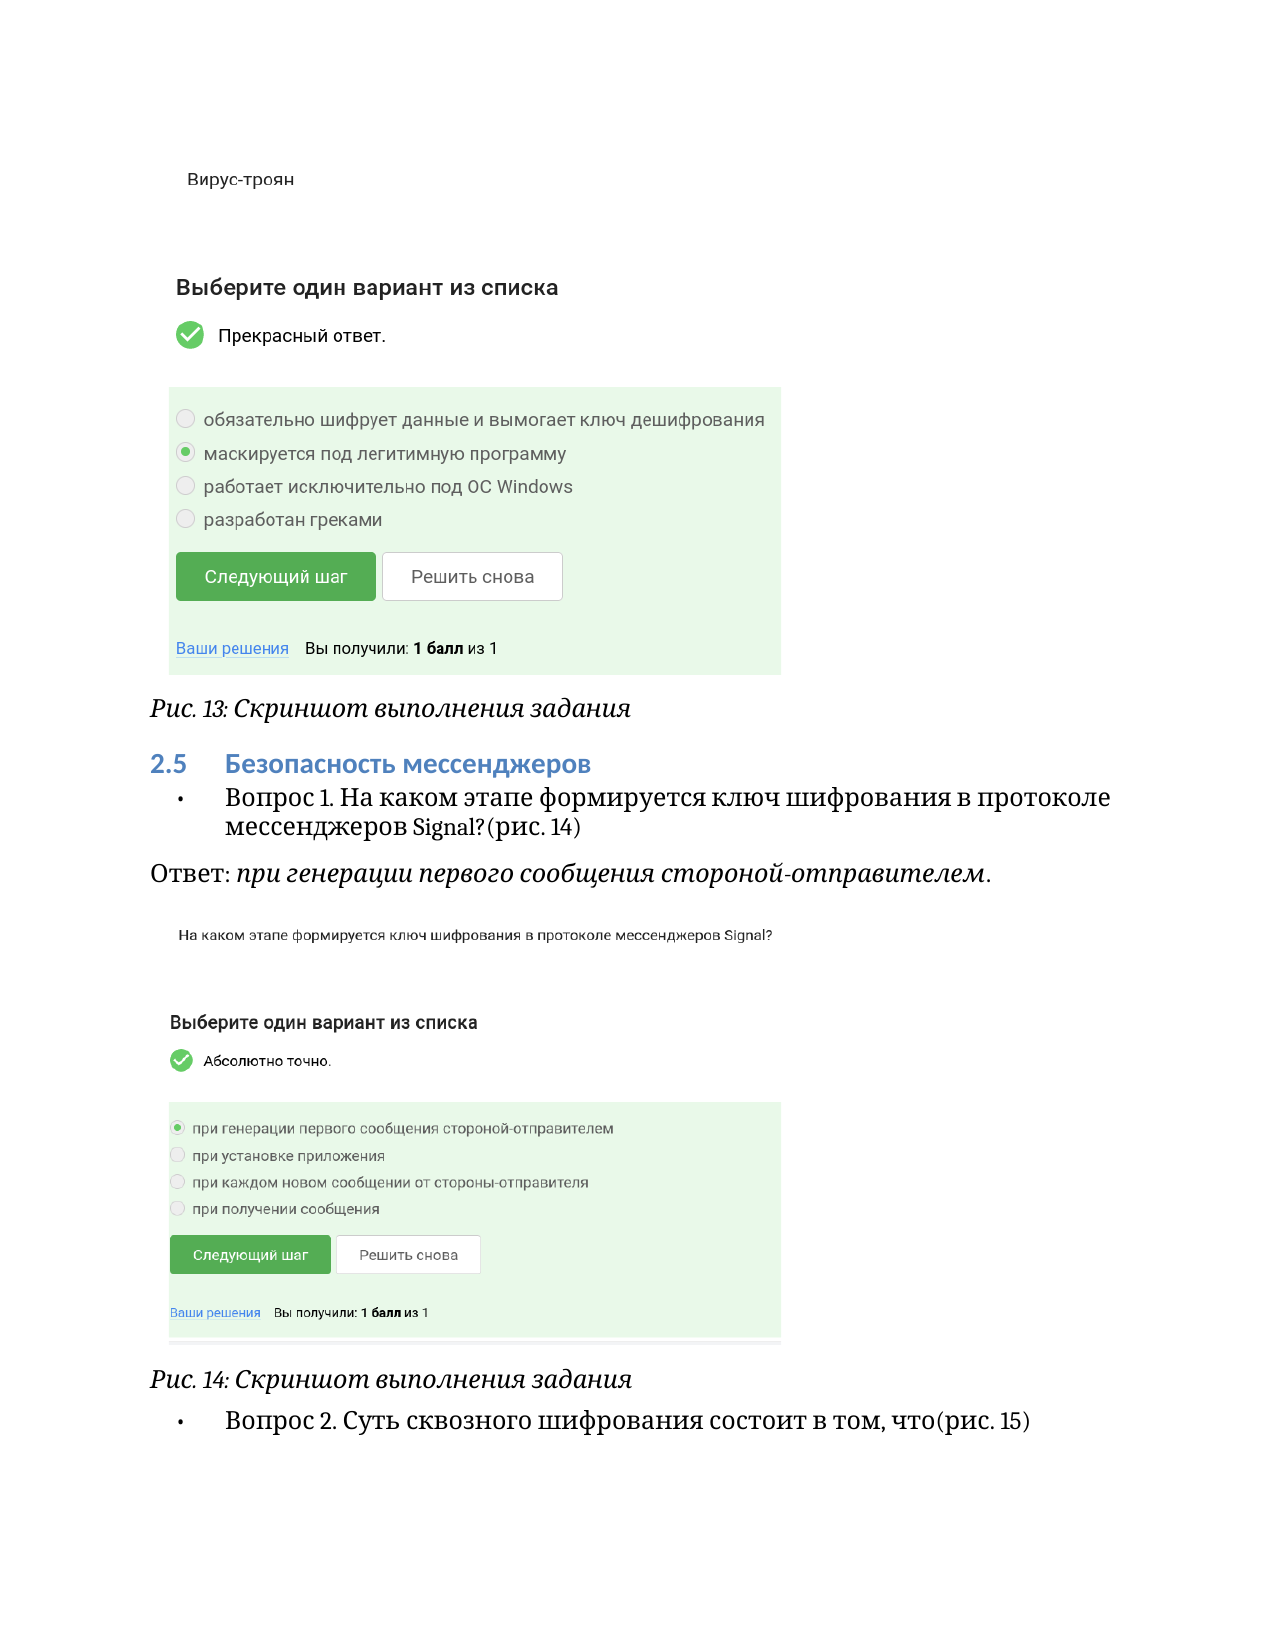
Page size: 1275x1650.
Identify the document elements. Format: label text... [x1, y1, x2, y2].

text Ответ: при генерации первого сообщения стороной-отправителем. [150, 860, 1125, 889]
picture [168, 150, 782, 675]
list Вопрос 2. Суть сквозного шифрования состоит в том, что(рис. 15) [175, 1407, 1125, 1436]
picture [168, 907, 782, 1345]
list Вопрос 1. На каком этапе формируется ключ шифрования в протоколе мессенджеров Signal?(рис. 14) [175, 784, 1125, 842]
text Рис. 13: Скриншот выполнения задания [150, 695, 1125, 724]
subtitle 2.5 Безопасность мессенджеров [150, 745, 1125, 780]
text Рис. 14: Скриншот выполнения задания [150, 1366, 1125, 1394]
